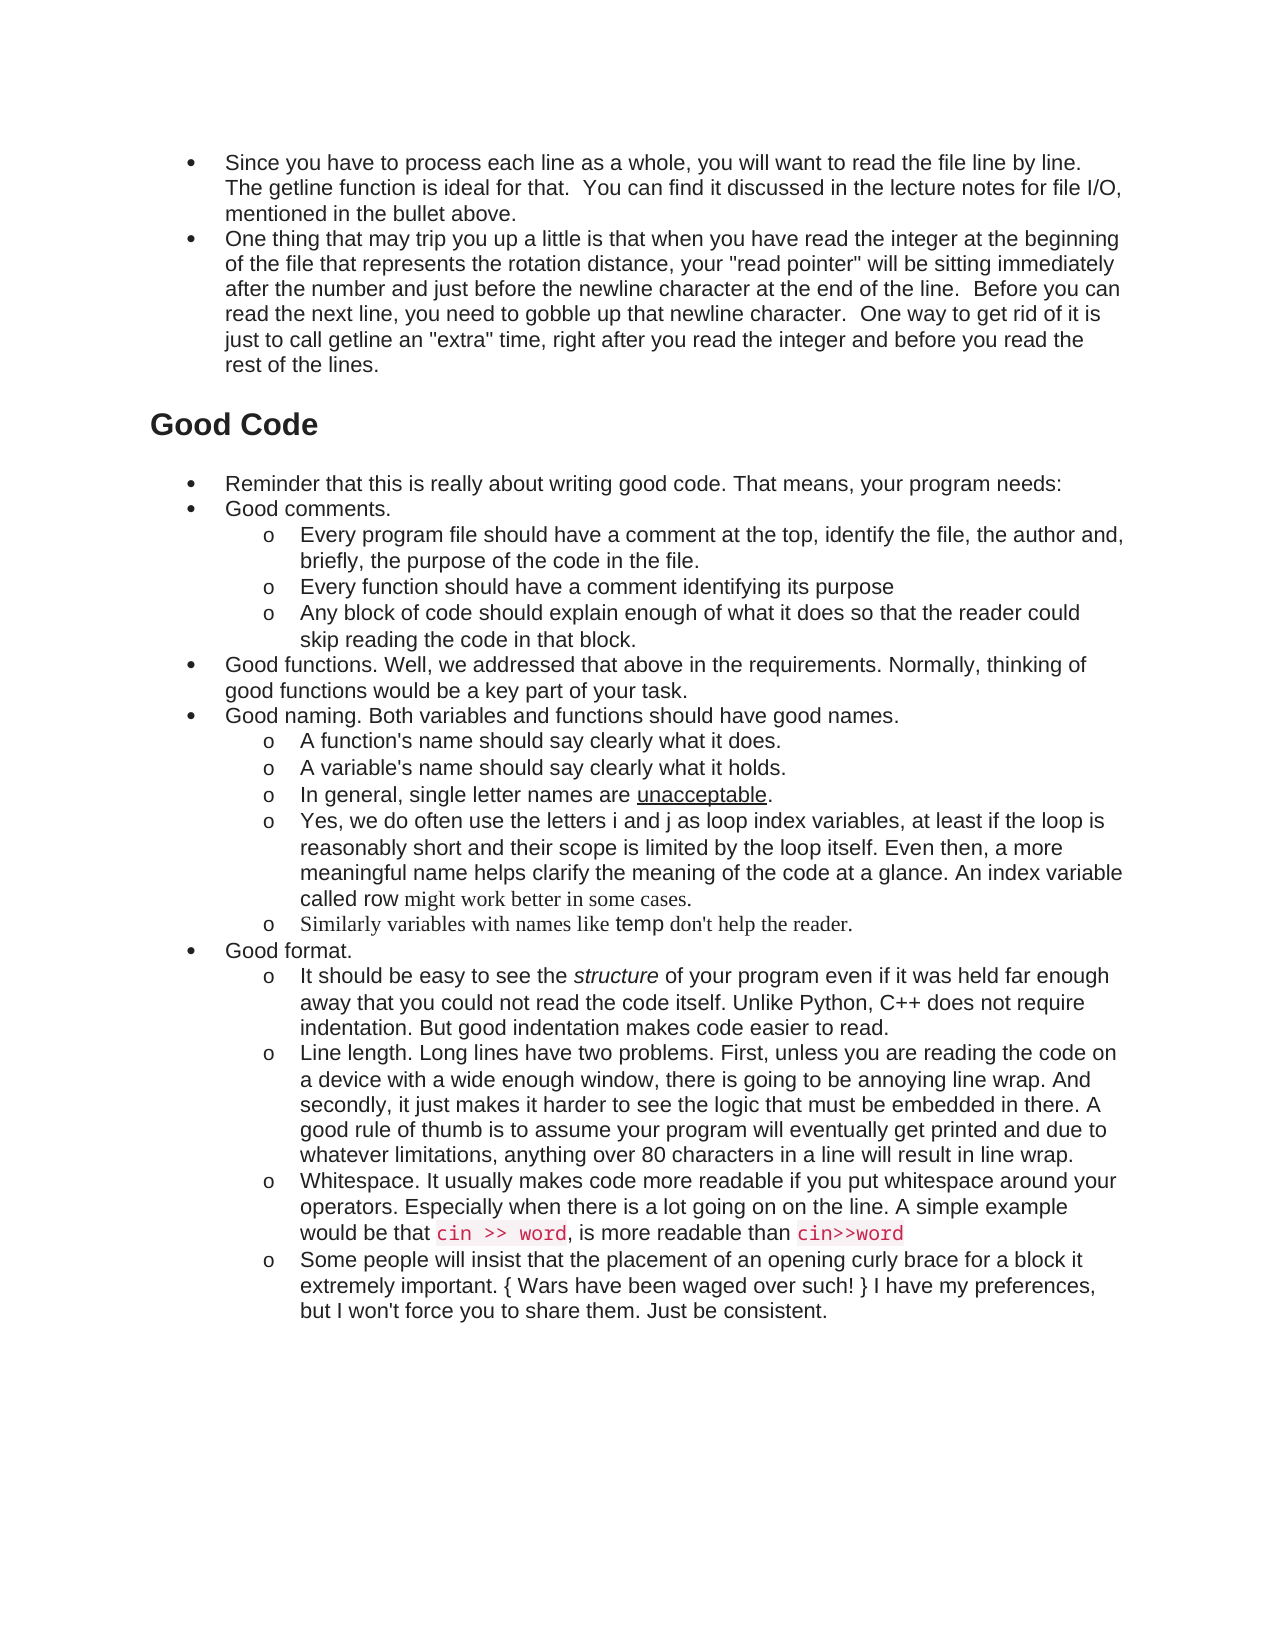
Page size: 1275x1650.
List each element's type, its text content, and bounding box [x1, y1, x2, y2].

list Any block of code should explain enough of what it does so that the reader could skip reading the code in that block. [262, 600, 1125, 652]
list Good functions. Well, we addressed that above in the requirements. Normally, thinking of good functions would be a key part of your task. [187, 652, 1125, 703]
list Good comments. [187, 496, 1125, 522]
list Whitespace. It usually makes code more readable if you put whitespace around your operators. Especially when there is a lot going on on the line. A simple example would be that cin >> word, is more readable than cin>>word [262, 1167, 1125, 1246]
list It should be easy to see the structure of your program even if it was held far enough away that you could not read the code itself. Unlike Python, C++ does not require indentation. But good indentation makes code easier to read. [262, 963, 1125, 1040]
list Since you have to process each line as a whole, you will want to read the file line by line. The getline function is ideal for that. You can find it discussed in the lecture notes for file I/O, mentioned in the bullet above. [187, 150, 1125, 226]
list Some people will insist that the placement of an opening curly brace for a block it extremely important. { Wars have been waged over such! } I have my preferences, but I won't force you to share them. Just be consistent. [262, 1246, 1125, 1324]
list Every function should have a comment identifying its purpose [262, 573, 1125, 600]
list Reminder that this is really about writing good code. That means, your program needs: [187, 471, 1125, 496]
list Line length. Long lines have two problems. First, unless you are reading the code on a device with a wide enough window, there is going to be annoying line wrap. And secondly, it just makes it harder to see the logic that must be embedded in there. A good rule of thumb is to assume your program will eventually get printed and due to whatever limitations, anything over 80 characters in a line will result in line wrap. [262, 1040, 1125, 1167]
list Every program file should have a comment at the top, identify the file, the author and, briefly, the purpose of the code in the file. [262, 522, 1125, 573]
list Yes, we do often use the letters i and j as loop index variables, at least if the loop is reasonably short and their scope is limited by the loop itself. Even then, a more meaningful name helps clarify the meaning of the code at a glance. An index variable called row might work better in some cases. [262, 808, 1125, 911]
list Good format. [187, 937, 1125, 963]
list In general, single letter names are unacceptable. [262, 781, 1125, 808]
list Similarly variables with names like temp don't help the reader. [262, 911, 1125, 937]
list A function's name should say clearly what it does. [262, 728, 1125, 755]
list One thing that may trip you up a little is that when you have read the integer at the beginning of the file that represents the rotation distance, your "read pointer" will be sitting immediately after the number and just before the newline character at the end of the line. Before you can read the next line, you need to gobble up that newline character. One way to get rid of it is just to call getline an "extra" time, right after you read the integer and before you read the rest of the lines. [187, 226, 1125, 377]
list A variable's name should say clearly what it holds. [262, 755, 1125, 781]
list Good naming. Both variables and functions should have good names. [187, 703, 1125, 728]
text Good Code [150, 406, 1125, 442]
